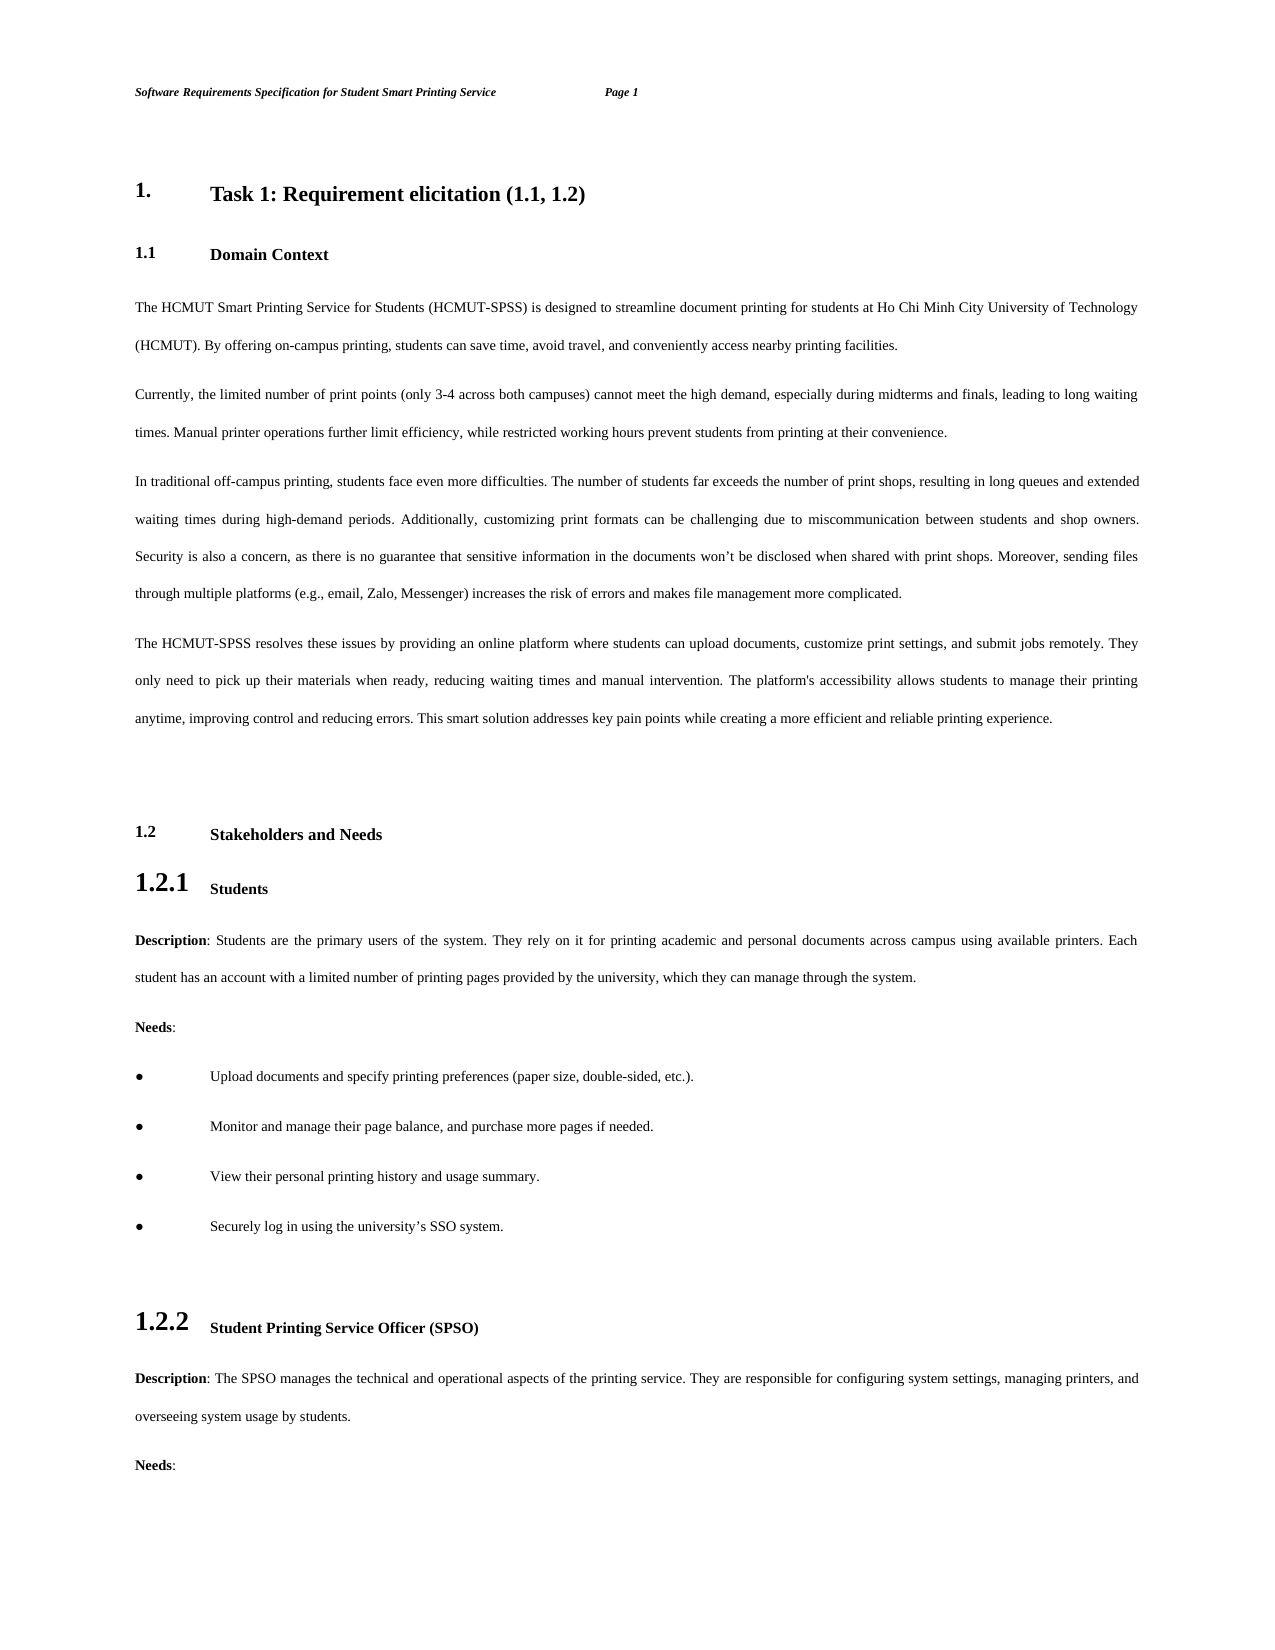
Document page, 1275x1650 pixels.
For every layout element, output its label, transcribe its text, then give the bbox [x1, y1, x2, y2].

text The HCMUT Smart Printing Service for Students (HCMUT-SPSS) is designed to streamline document printing for students at Ho Chi Minh City University of Technology (HCMUT). By offering on-campus printing, students can save time, avoid travel, and conveniently access nearby printing facilities. [135, 287, 1140, 353]
list Upload documents and specify printing preferences (paper size, double-sided, etc.). [135, 1056, 1140, 1085]
subtitle Stakeholders and Needs [135, 810, 1140, 844]
list Securely log in using the university’s SSO system. [135, 1206, 1140, 1234]
text In traditional off-campus printing, students face even more difficulties. The number of students far exceeds the number of print shops, resulting in long queues and extended waiting times during high-demand periods. Additionally, customizing print formats can be challenging due to miscommunication between students and shop owners. Security is also a concern, as there is no guarantee that sensitive information in the documents won’t be disclosed when shared with print shops. Moreover, sending files through multiple platforms (e.g., email, Zalo, Messenger) increases the risk of errors and makes file management more complicated. [135, 461, 1140, 602]
text Description: Students are the primary users of the system. They rely on it for printing academic and personal documents across campus using available printers. Each student has an account with a limited number of printing pages provided by the university, which they can manage through the system. [135, 919, 1140, 985]
list Student Printing Service Officer (SPSO) [135, 1305, 1140, 1336]
text The HCMUT-SPSS resolves these issues by providing an online platform where students can upload documents, customize print settings, and submit jobs remotely. They only need to pick up their materials when ready, reducing waiting times and manual intervention. The platform's accessibility allows students to manage their printing anytime, improving control and reducing errors. This smart solution addresses key pain points while creating a more efficient and reliable printing experience. [135, 623, 1140, 726]
list View their personal printing history and usage summary. [135, 1156, 1140, 1184]
text Needs: [135, 1445, 1140, 1474]
subtitle Domain Context [135, 231, 1140, 264]
list Students [135, 866, 1140, 898]
text Needs: [135, 1006, 1140, 1035]
subtitle Task 1: Requirement elicitation (1.1, 1.2) [135, 162, 1140, 206]
text Description: The SPSO manages the technical and operational aspects of the printing service. They are responsible for configuring system settings, managing printers, and overseeing system usage by students. [135, 1358, 1140, 1424]
text Currently, the limited number of print points (only 3-4 across both campuses) cannot meet the high demand, especially during midterms and finals, leading to long waiting times. Manual printer operations further limit efficiency, while restricted working hours prevent students from printing at their convenience. [135, 374, 1140, 440]
list Monitor and manage their page balance, and purchase more pages if needed. [135, 1106, 1140, 1135]
